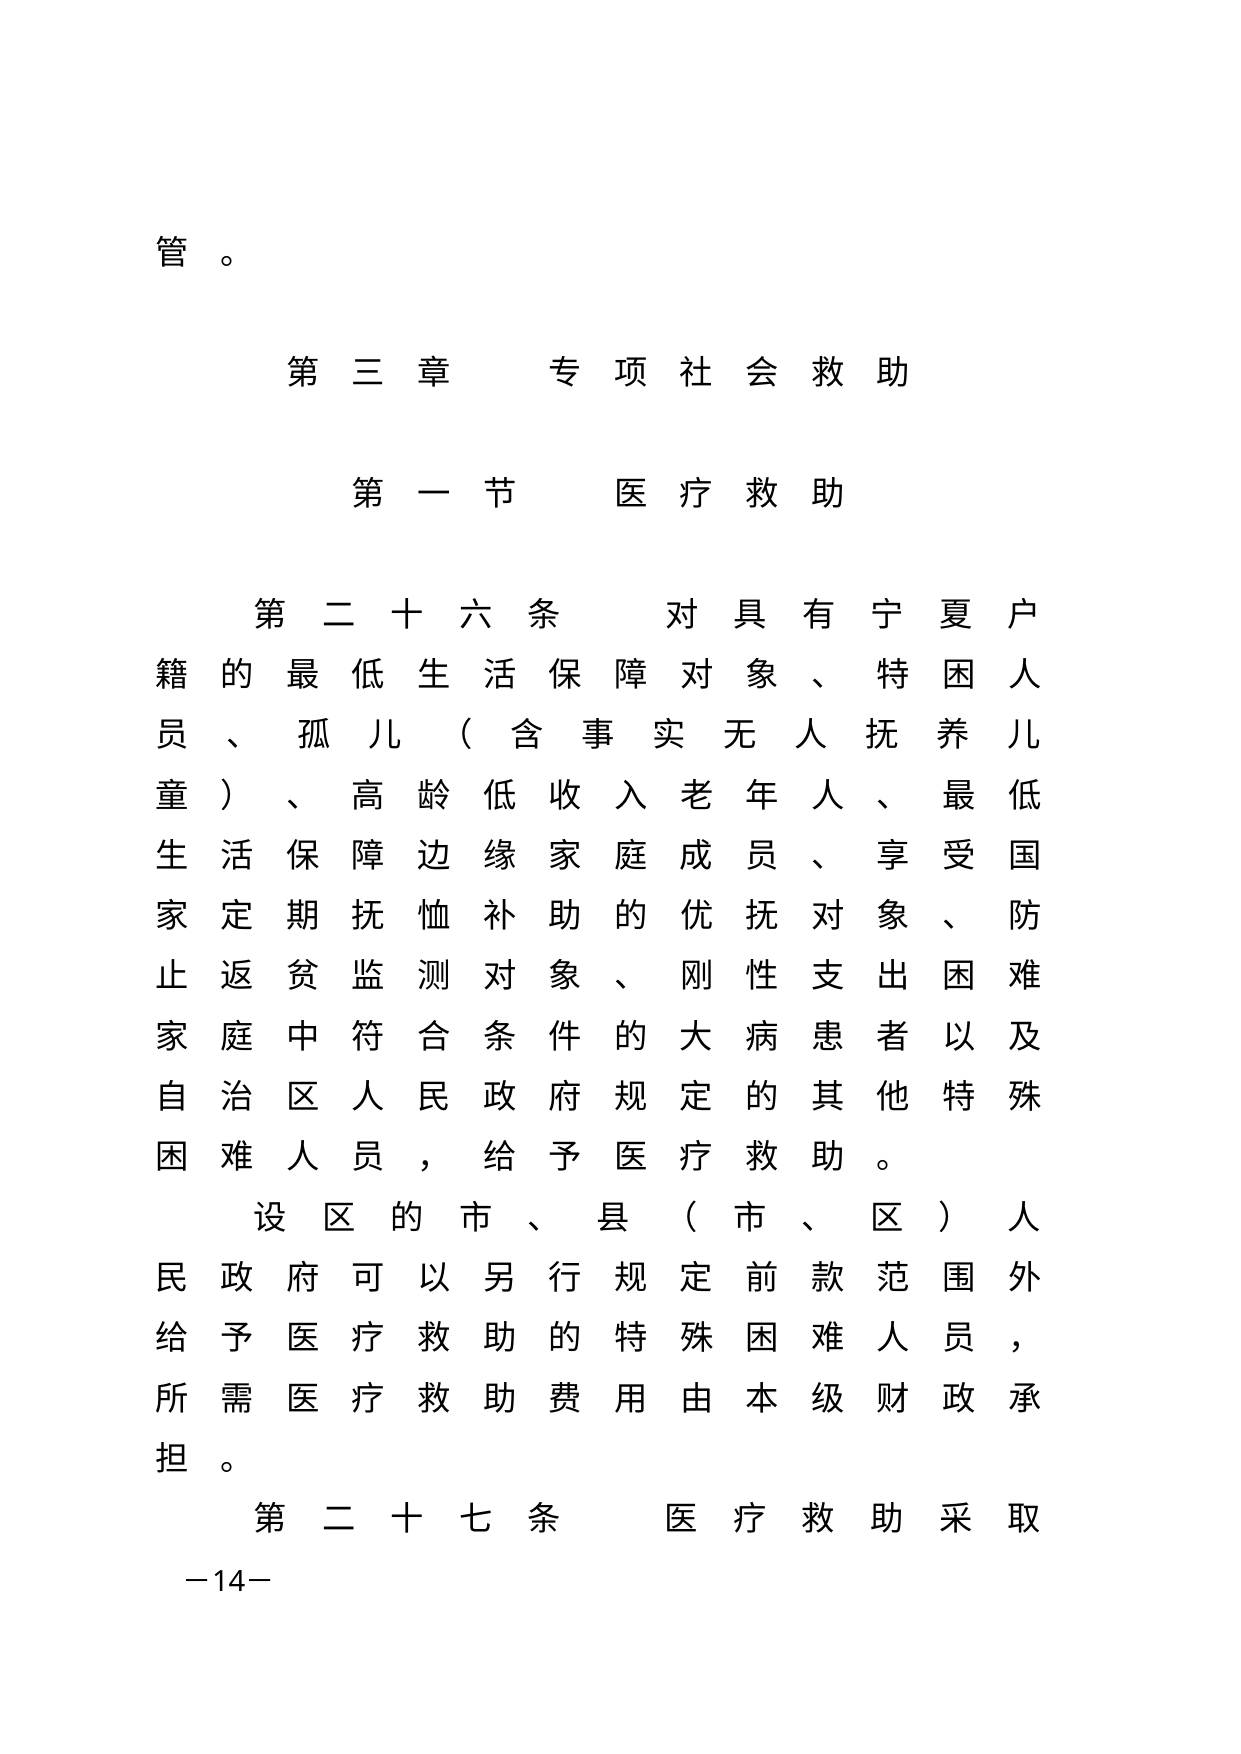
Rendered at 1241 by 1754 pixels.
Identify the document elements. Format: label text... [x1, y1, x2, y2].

text 第三章 专项社会救助 [155, 340, 1073, 400]
text 设区的市、县（市、区）人民政府可以另行规定前款范围外给予医疗救助的特殊困难人员，所需医疗救助费用由本级财政承担。 [155, 1184, 1073, 1486]
text 第二十六条 对具有宁夏户籍的最低生活保障对象、特困人员、孤儿（含事实无人抚养儿童）、高龄低收入老年人、最低生活保障边缘家庭成员、享受国家定期抚恤补助的优抚对象、防止返贫监测对象、刚性支出困难家庭中符合条件的大病患者以及自治区人民政府规定的其他特殊困难人员，给予医疗救助。 [155, 581, 1073, 1184]
text 第一节 医疗救助 [155, 461, 1073, 521]
text 第二十七条 医疗救助采取下列方式： [155, 1486, 1073, 1546]
text 第二十五条 对患有传染病、严重精神障碍等疾病的特困人员，县级人民政府民政部门应当妥善安置供养、协调提供医疗等服务，必要时送往具备相应资质的医疗机构或者精神卫生机构治疗和托管。 [155, 219, 1073, 280]
